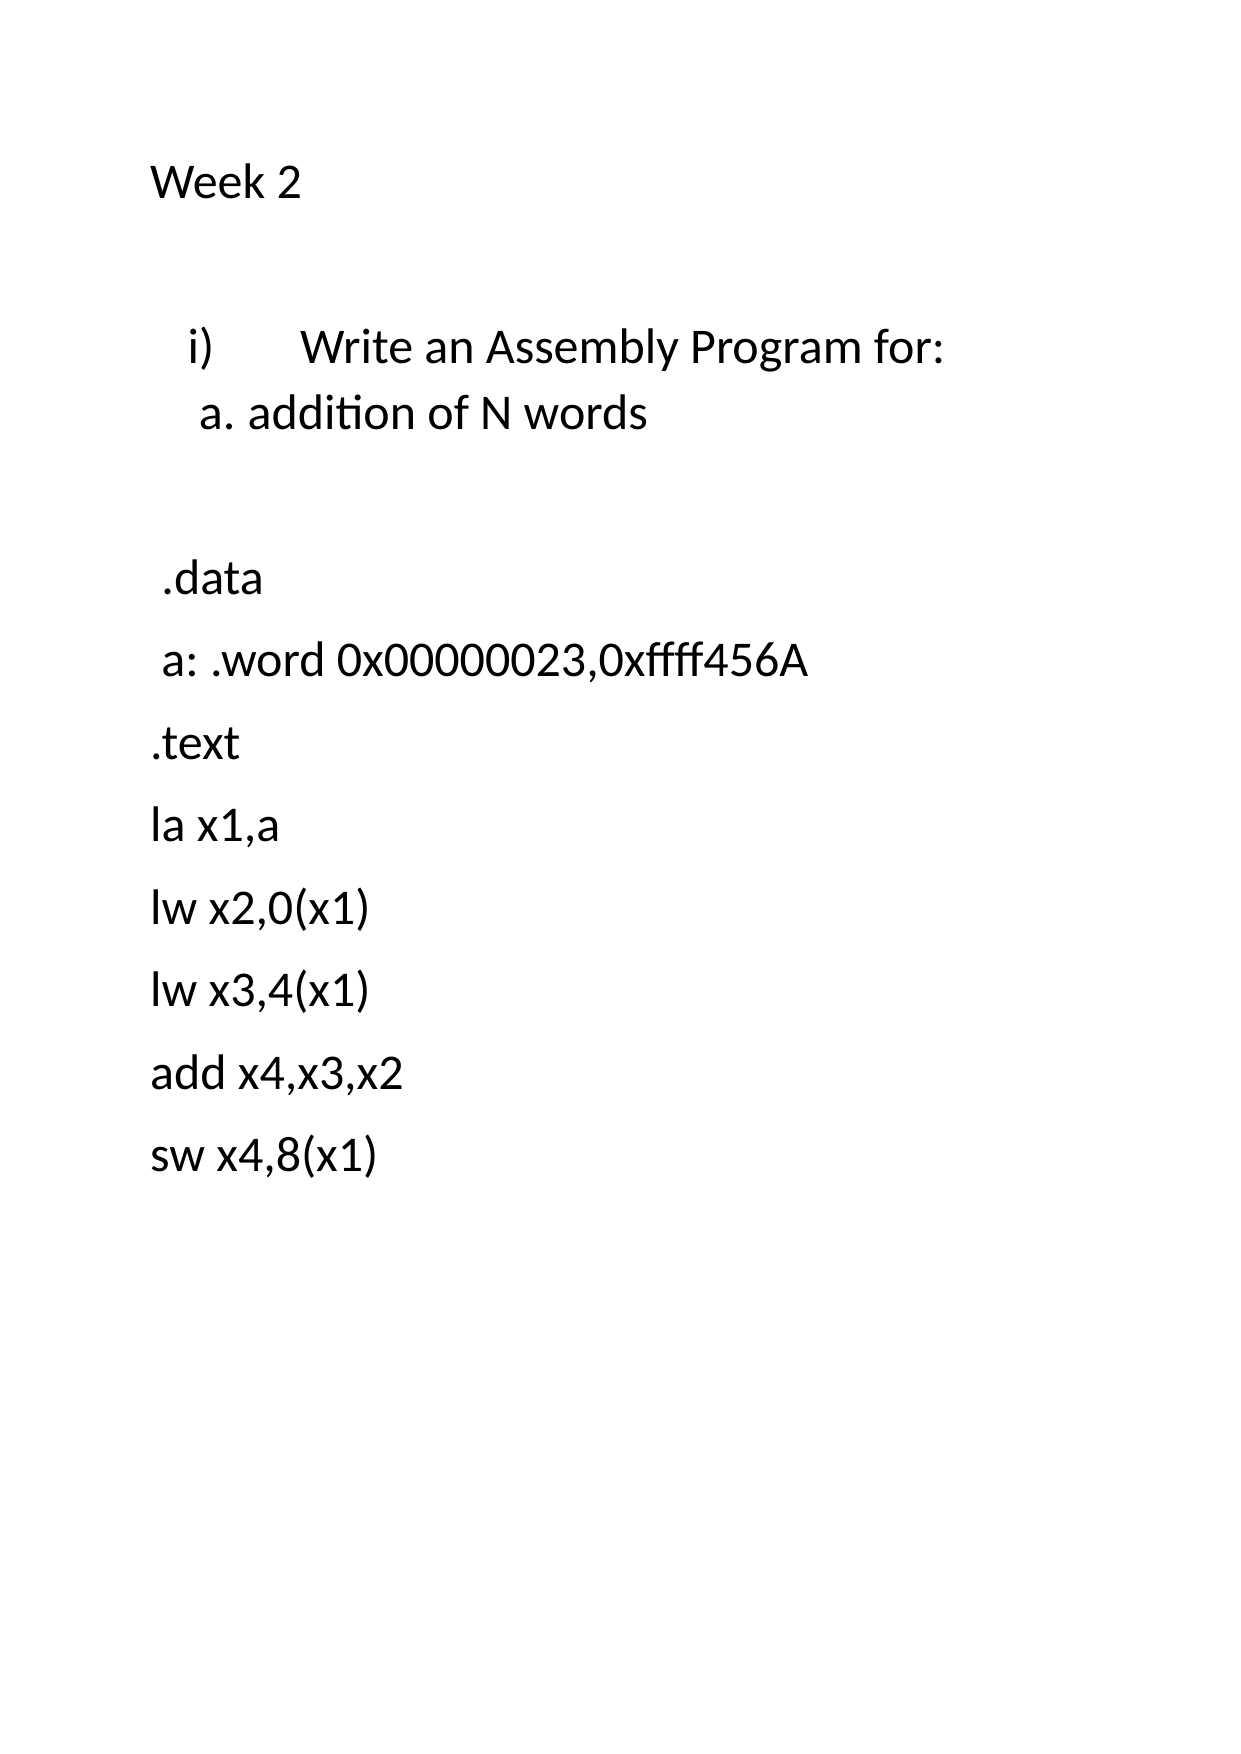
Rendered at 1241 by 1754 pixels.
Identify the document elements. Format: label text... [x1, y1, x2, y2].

text sw x4,8(x1) [150, 1123, 1090, 1184]
text lw x3,4(x1) [150, 958, 1090, 1019]
text lw x2,0(x1) [150, 876, 1090, 937]
list addition of N words [199, 381, 1090, 442]
text .data [150, 546, 1090, 607]
text .text [150, 711, 1090, 772]
text add x4,x3,x2 [150, 1041, 1090, 1102]
text a: .word 0x00000023,0xffff456A [150, 628, 1090, 689]
text la x1,a [150, 793, 1090, 854]
list Write an Assembly Program for: [187, 315, 1090, 376]
text Week 2 [150, 150, 1090, 211]
